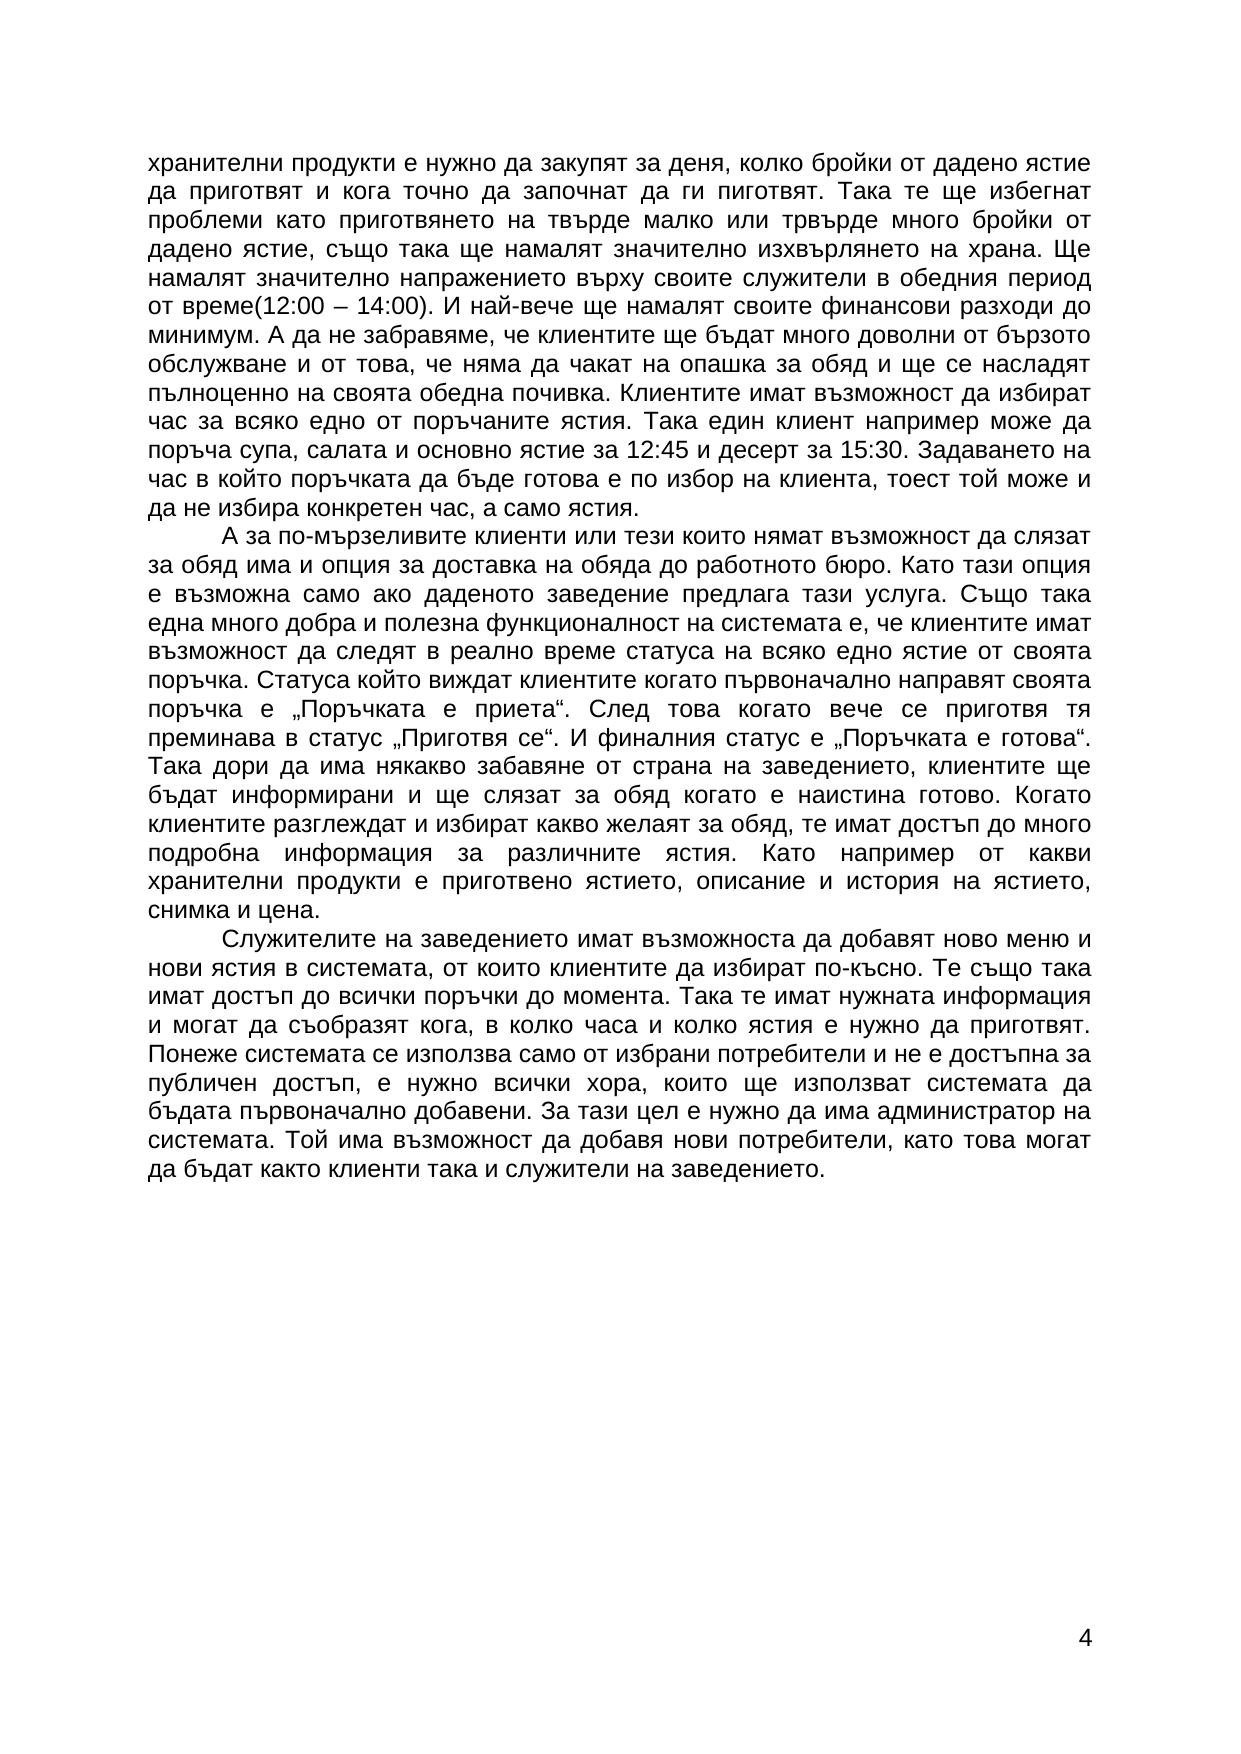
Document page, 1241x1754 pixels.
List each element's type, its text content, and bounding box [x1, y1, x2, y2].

text А за по-мързеливите клиенти или тези които нямат възможност да слязат за обяд има и опция за доставка на обяда до работното бюро. Като тази опция е възможна само ако даденото заведение предлага тази услуга. Също така една много добра и полезна функционалност на системата е, че клиентите имат възможност да следят в реално време статуса на всяко едно ястие от своята поръчка. Статуса който виждат клиентите когато първоначално направят своята поръчка е „Поръчката е приета“. След това когато вече се приготвя тя преминава в статус „Приготвя се“. И финалния статус е „Поръчката е готова“. Така дори да има някакво забавяне от страна на заведението, клиентите ще бъдат информирани и ще слязат за обяд когато е наистина готово. Когато клиентите разглеждат и избират какво желаят за обяд, те имат достъп до много подробна информация за различните ястия. Като например от какви хранителни продукти е приготвено ястието, описание и история на ястието, снимка и цена. [148, 521, 1093, 924]
text Служителите на заведението имат възможноста да добавят ново меню и нови ястия в системата, от които клиентите да избират по-късно. Те също така имат достъп до всички поръчки до момента. Така те имат нужната информация и могат да съобразят кога, в колко часа и колко ястия е нужно да приготвят. Понеже системата се използва само от избрани потребители и не е достъпна за публичен достъп, е нужно всички хора, които ще използват системата да бъдата първоначално добавени. За тази цел е нужно да има администратор на системата. Той има възможност да добавя нови потребители, като това могат да бъдат както клиенти така и служители на заведението. [148, 924, 1093, 1183]
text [148, 148, 1093, 521]
